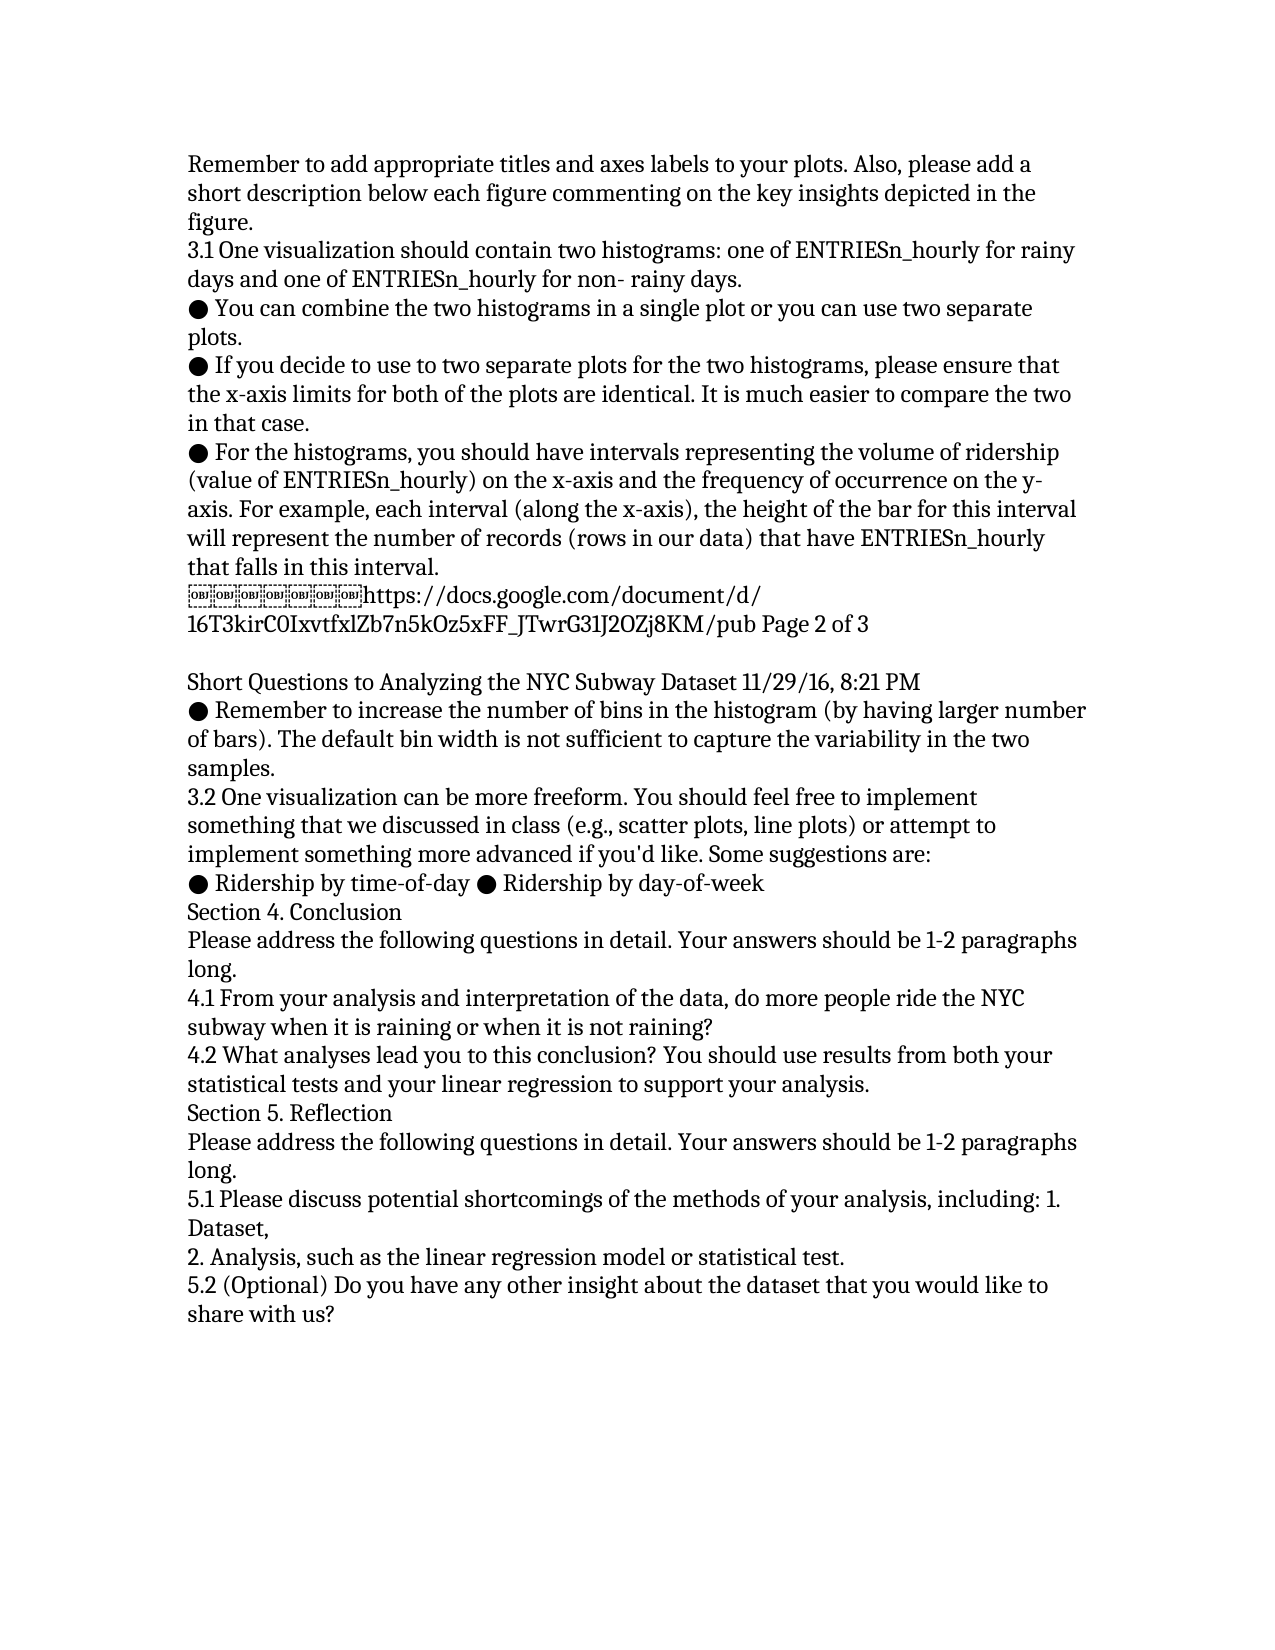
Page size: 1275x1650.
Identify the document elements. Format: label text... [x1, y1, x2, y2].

text 3.2 One visualization can be more freeform. You should feel free to implement something that we discussed in class (e.g., scatter plots, line plots) or attempt to implement something more advanced if you'd like. Some suggestions are: [187, 782, 1087, 869]
text 2. Analysis, such as the linear regression model or statistical test. [187, 1242, 1087, 1271]
text 4.2 What analyses lead you to this conclusion? You should use results from both your statistical tests and your linear regression to support your analysis. [187, 1041, 1087, 1099]
text ● For the histograms, you should have intervals representing the volume of ridership (value of ENTRIESn_hourly) on the x-axis and the frequency of occurrence on the y-axis. For example, each interval (along the x-axis), the height of the bar for this interval will represent the number of records (rows in our data) that have ENTRIESn_hourly that falls in this interval. [187, 437, 1087, 581]
text ● Ridership by time-of-day ● Ridership by day-of-week [187, 869, 1087, 897]
text Please address the following questions in detail. Your answers should be 1-2 paragraphs long. [187, 926, 1087, 984]
text 4.1 From your analysis and interpretation of the data, do more people ride the NYC subway when it is raining or when it is not raining? [187, 984, 1087, 1041]
text Remember to add appropriate titles and axes labels to your plots. Also, please add a short description below each figure commenting on the key insights depicted in the figure. [187, 150, 1087, 236]
text ￼￼￼￼￼￼￼https://docs.google.com/document/d/16T3kirC0IxvtfxlZb7n5kOz5xFF_JTwrG31J2OZj8KM/pub Page 2 of 3 [187, 581, 1087, 639]
text ● If you decide to use to two separate plots for the two histograms, please ensure that the x-axis limits for both of the plots are identical. It is much easier to compare the two in that case. [187, 351, 1087, 437]
text Section 4. Conclusion [187, 897, 1087, 926]
text Short Questions to Analyzing the NYC Subway Dataset 11/29/16, 8:21 PM [187, 667, 1087, 696]
text ● You can combine the two histograms in a single plot or you can use two separate plots. [187, 294, 1087, 351]
text 3.1 One visualization should contain two histograms: one of ENTRIESn_hourly for rainy days and one of ENTRIESn_hourly for non- rainy days. [187, 236, 1087, 294]
text ● Remember to increase the number of bins in the histogram (by having larger number of bars). The default bin width is not sufficient to capture the variability in the two samples. [187, 696, 1087, 782]
text Section 5. Reflection [187, 1099, 1087, 1127]
text 5.2 (Optional) Do you have any other insight about the dataset that you would like to share with us? [187, 1271, 1087, 1329]
text 5.1 Please discuss potential shortcomings of the methods of your analysis, including: 1. Dataset, [187, 1185, 1087, 1242]
text Please address the following questions in detail. Your answers should be 1-2 paragraphs long. [187, 1127, 1087, 1185]
